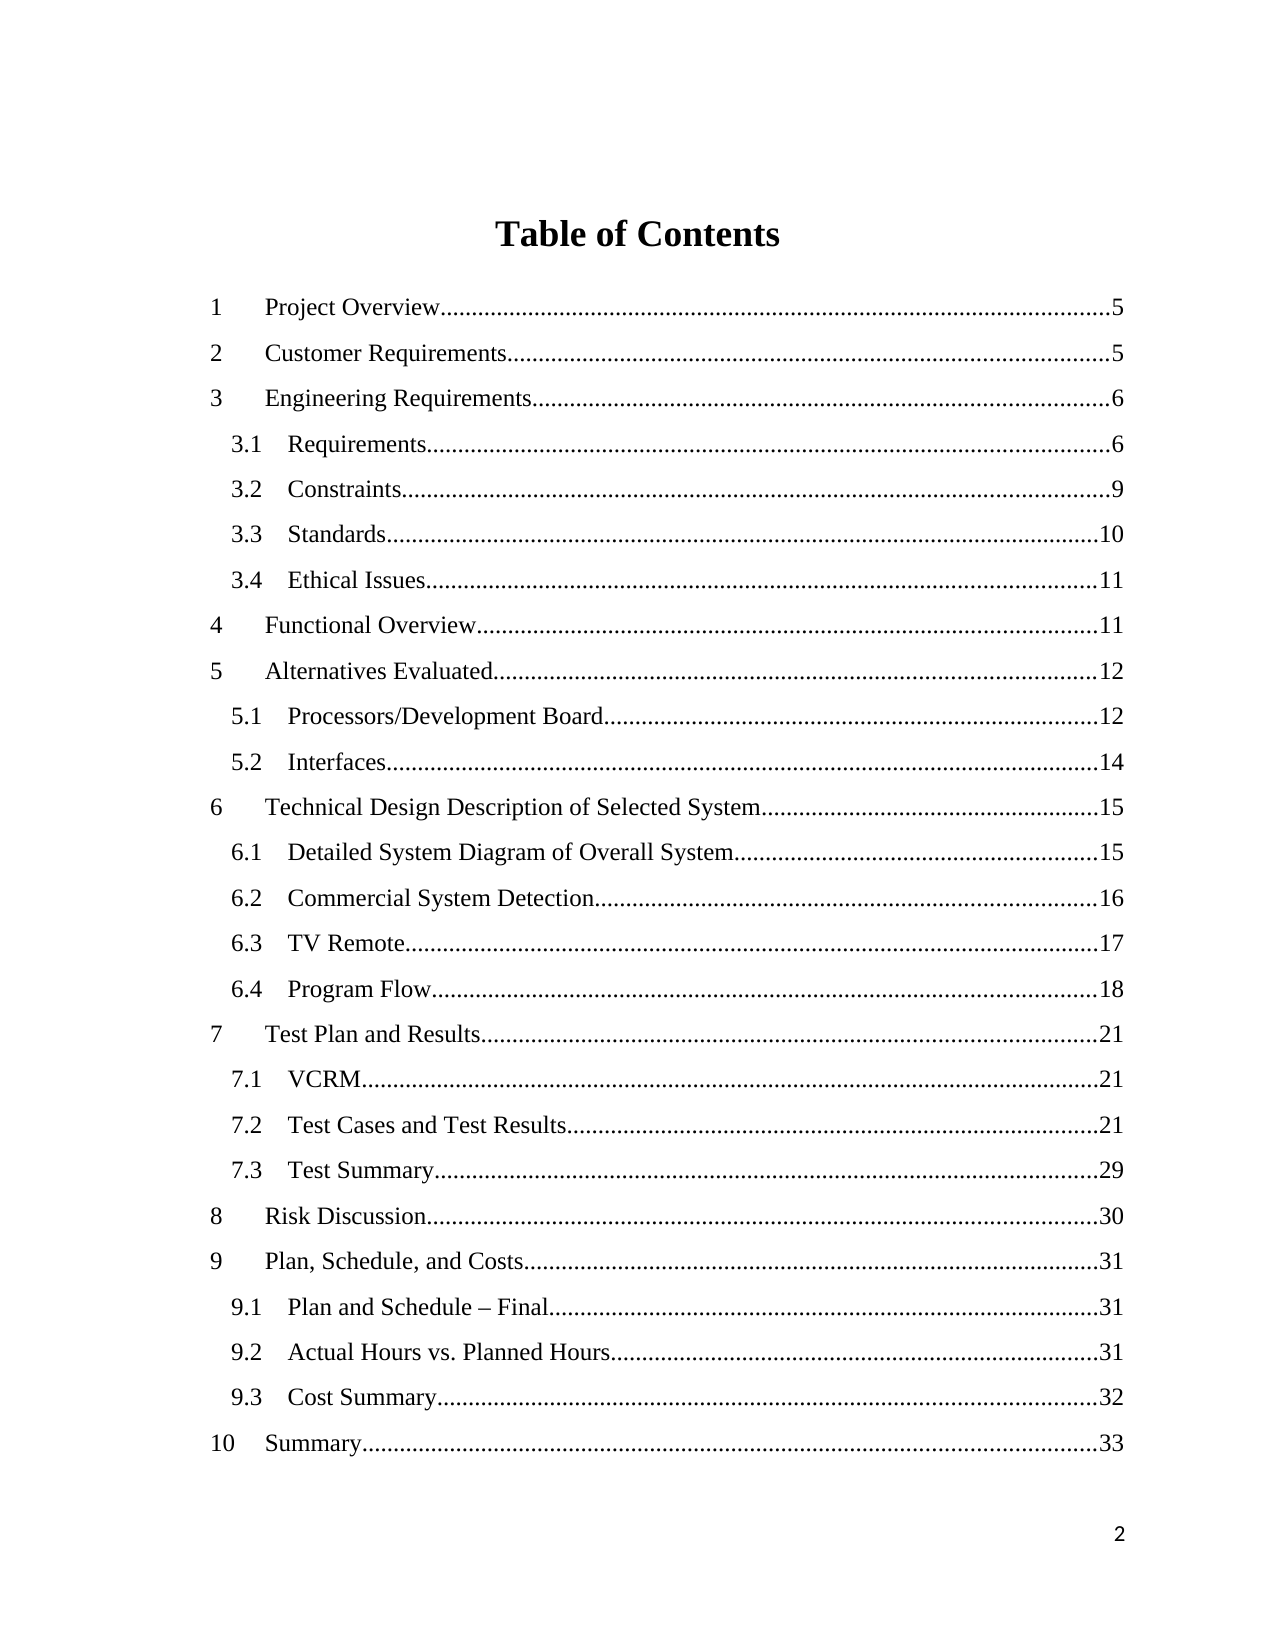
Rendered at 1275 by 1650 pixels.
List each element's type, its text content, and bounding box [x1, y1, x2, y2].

subtitle Table of Contents [150, 211, 1125, 254]
text 7 Test Plan and Results 21 [150, 1019, 1125, 1048]
text 7.1 VCRM 21 [171, 1064, 1125, 1093]
text 9.3 Cost Summary 32 [171, 1382, 1125, 1411]
text 7.3 Test Summary 29 [171, 1155, 1125, 1184]
text 7.2 Test Cases and Test Results 21 [171, 1110, 1125, 1139]
text 6.4 Program Flow 18 [171, 974, 1125, 1002]
text 9 Plan, Schedule, and Costs 31 [150, 1246, 1125, 1275]
text 5.1 Processors/Development Board 12 [171, 701, 1125, 730]
text 10 Summary 33 [150, 1428, 1125, 1457]
text 8 Risk Discussion 30 [150, 1201, 1125, 1229]
text 1 Project Overview 5 [150, 292, 1125, 321]
text 3.4 Ethical Issues 11 [171, 565, 1125, 594]
text 9.2 Actual Hours vs. Planned Hours 31 [171, 1337, 1125, 1366]
text 6 Technical Design Description of Selected System 15 [150, 792, 1125, 821]
text 2 Customer Requirements 5 [150, 338, 1125, 367]
text 6.2 Commercial System Detection 16 [171, 883, 1125, 912]
text 4 Functional Overview 11 [150, 610, 1125, 639]
text 9.1 Plan and Schedule – Final 31 [171, 1292, 1125, 1320]
text 3 Engineering Requirements 6 [150, 383, 1125, 412]
text 5.2 Interfaces 14 [171, 747, 1125, 775]
text 6.3 TV Remote 17 [171, 928, 1125, 957]
text 5 Alternatives Evaluated 12 [150, 656, 1125, 684]
text 3.3 Standards 10 [171, 519, 1125, 548]
text 3.2 Constraints 9 [171, 474, 1125, 503]
text 6.1 Detailed System Diagram of Overall System 15 [171, 837, 1125, 866]
text 3.1 Requirements 6 [171, 429, 1125, 457]
